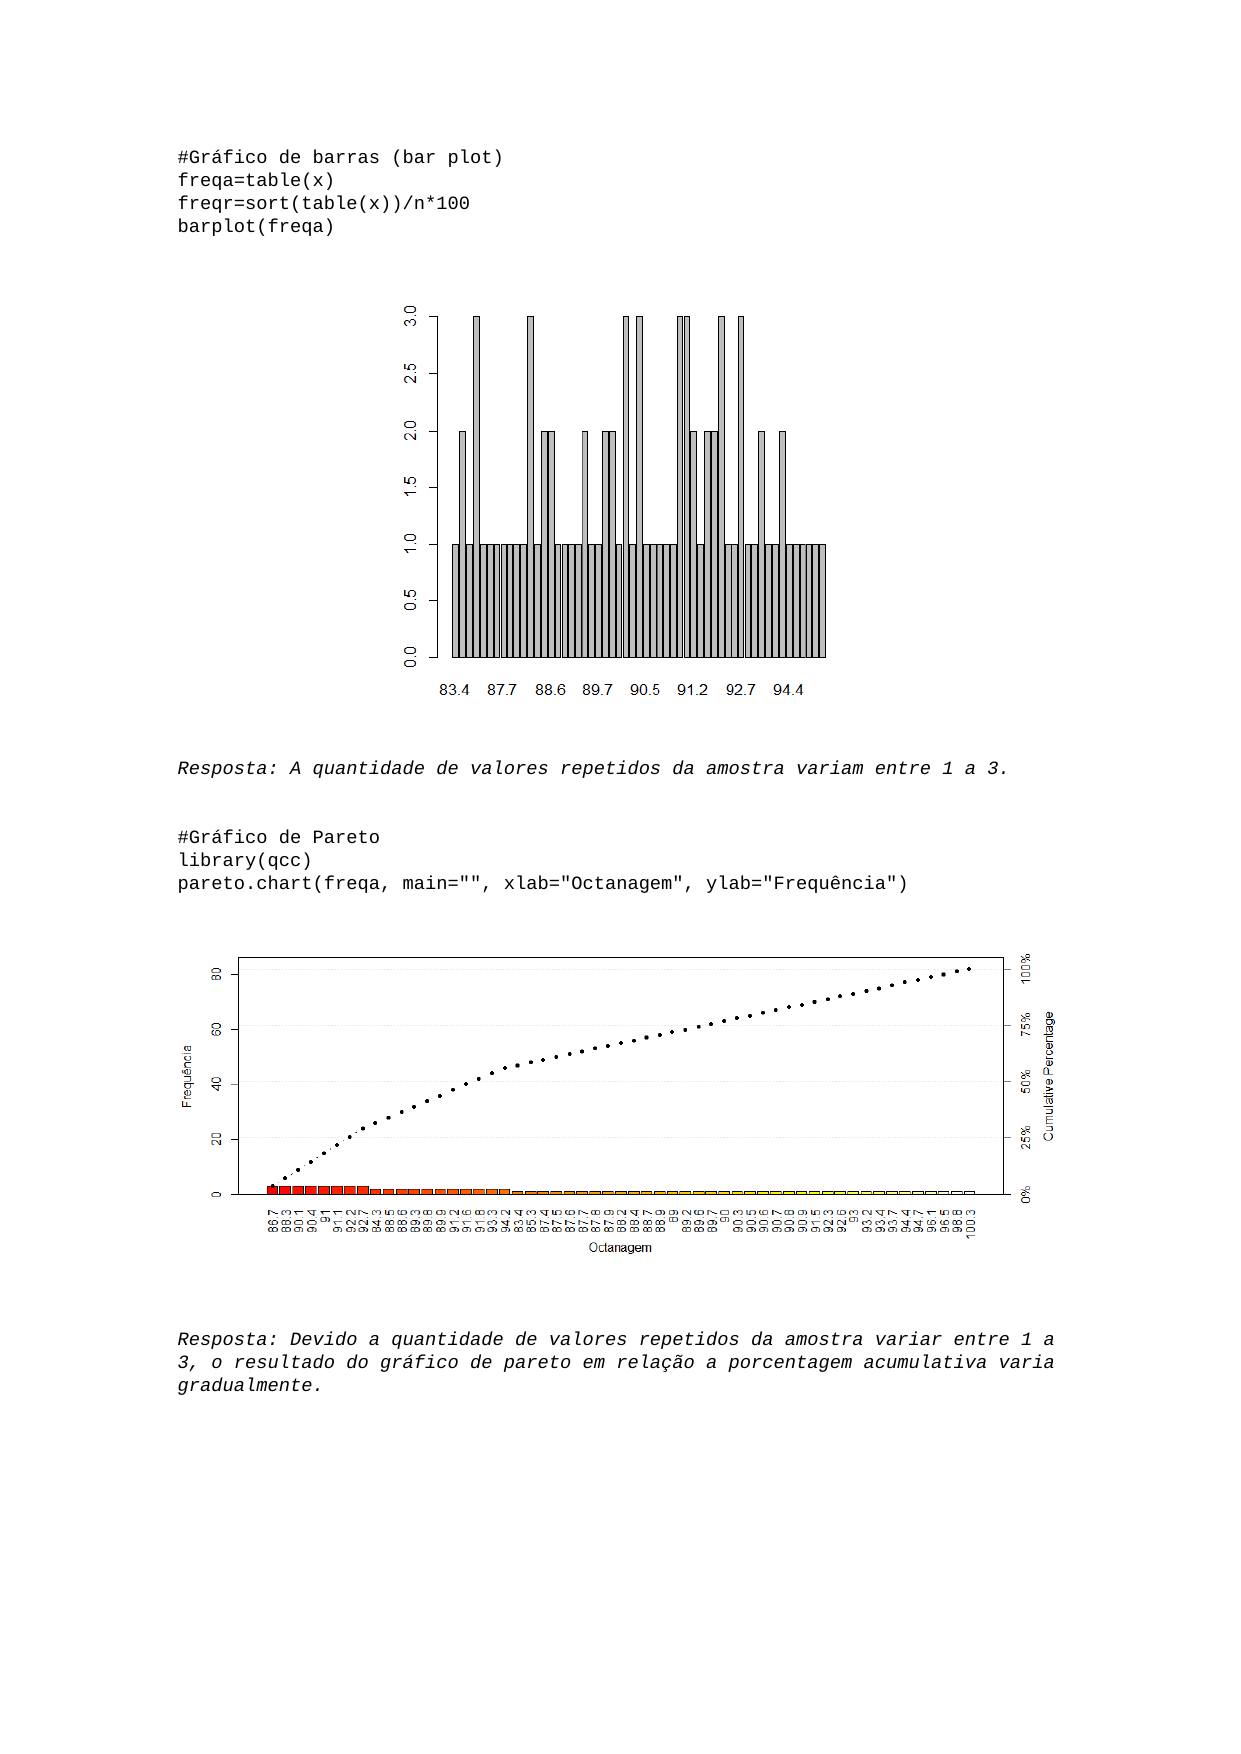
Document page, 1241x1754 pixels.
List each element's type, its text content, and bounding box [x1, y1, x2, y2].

text #Gráfico de Pareto [177, 828, 1063, 849]
text pareto.chart(freqa, main="", xlab="Octanagem", ylab="Frequência") [177, 874, 1063, 895]
picture [360, 239, 880, 757]
text library(qcc) [177, 851, 1063, 872]
text barplot(freqa) [177, 216, 1063, 238]
text Resposta: A quantidade de valores repetidos da amostra variam entre 1 a 3. [177, 759, 1063, 780]
text #Gráfico de barras (bar plot) [177, 148, 1063, 169]
text freqa=table(x) [177, 171, 1063, 192]
picture [177, 896, 1063, 1305]
text Resposta: Devido a quantidade de valores repetidos da amostra variar entre 1 a 3, o resultado do gráfico de pareto em relação a porcentagem acumulativa varia gradualmente. [177, 1330, 1063, 1397]
text freqr=sort(table(x))/n*100 [177, 193, 1063, 215]
